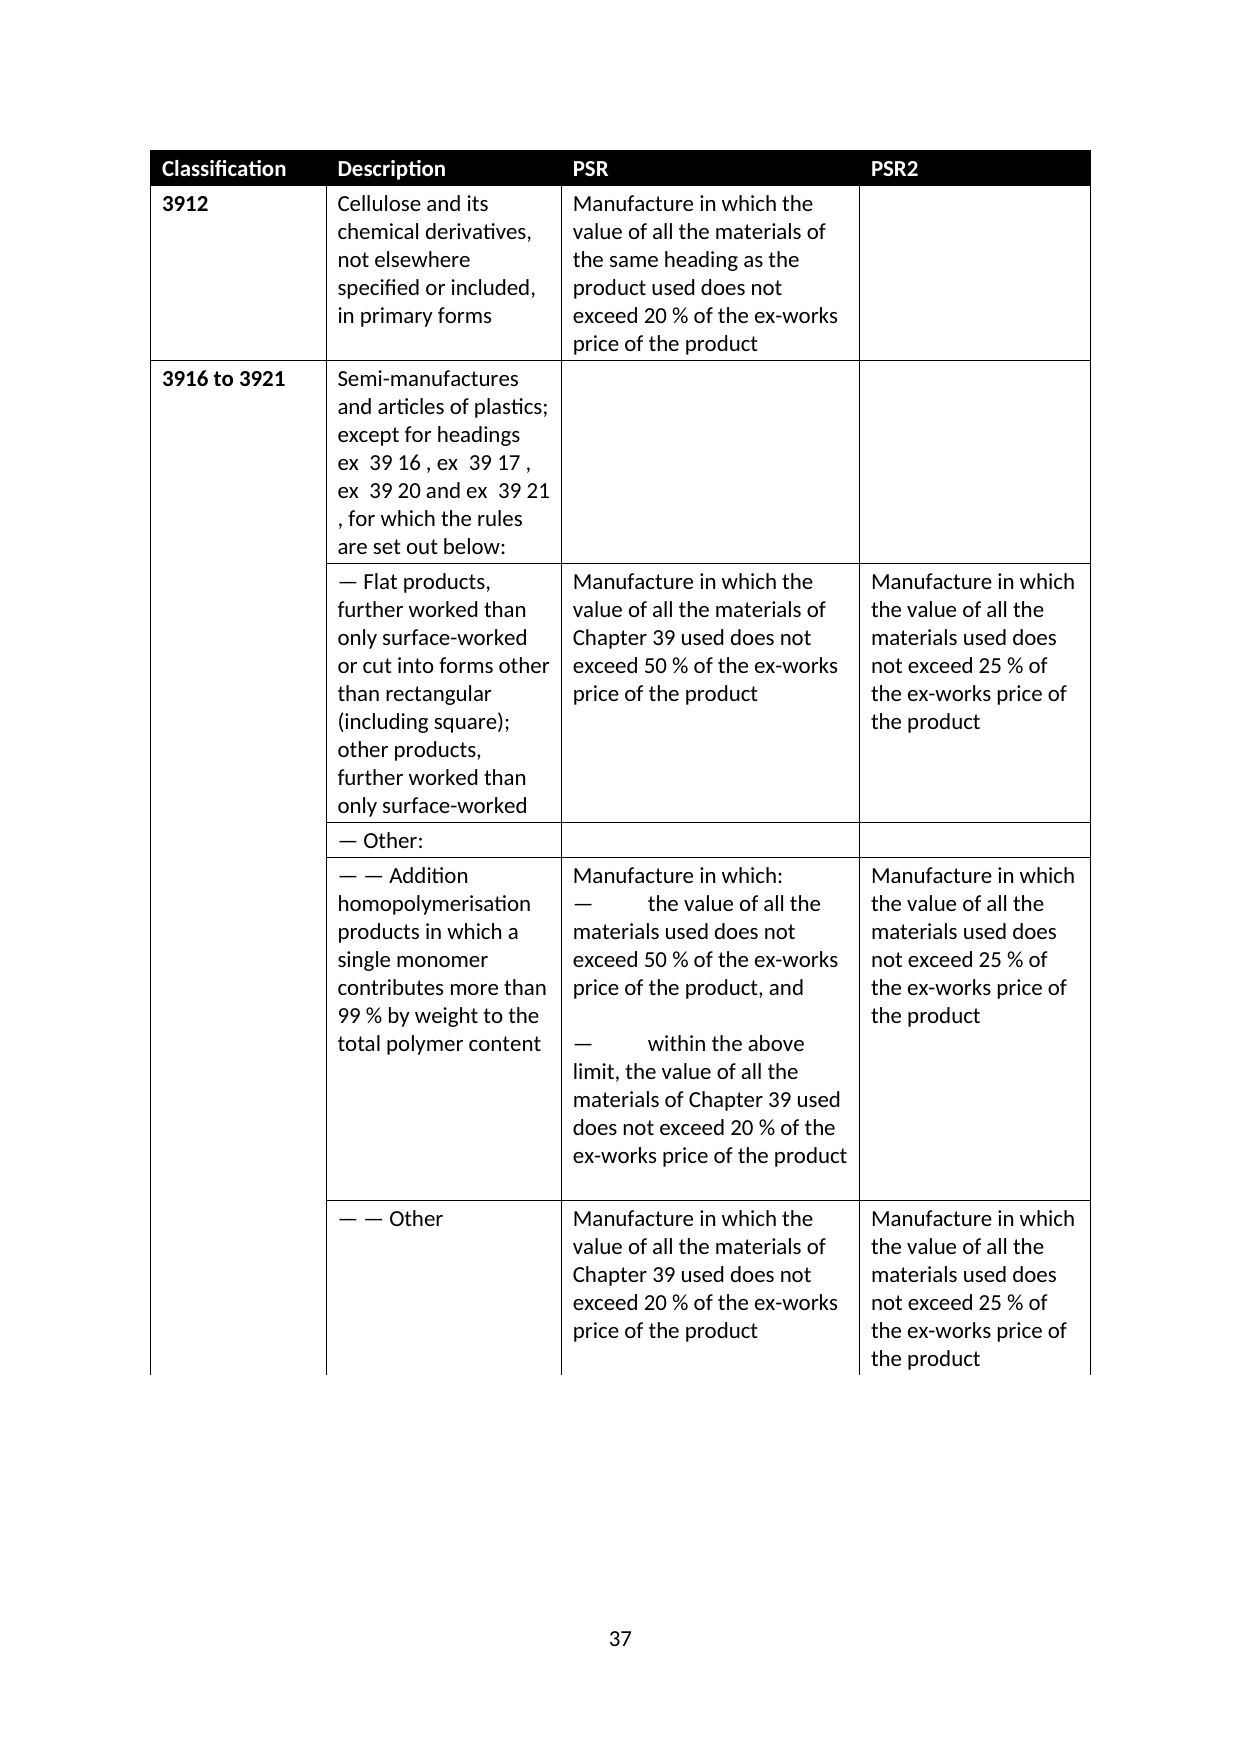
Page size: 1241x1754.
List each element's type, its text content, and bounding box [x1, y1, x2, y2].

table_cell Manufacture in which the value of all the materials used does not exceed 25 % of the ex-works price of the product [860, 858, 1090, 1200]
table_cell Manufacture in which: — the value of all the materials used does not exceed 50 % of the ex-works price of the product, and — within the above limit, the value of all the materials of Chapter 39 used does not exceed 20 % of the ex-works price of the product [562, 858, 859, 1200]
table_cell Manufacture in which the value of all the materials of Chapter 39 used does not exceed 20 % of the ex-works price of the product [562, 1201, 859, 1375]
table_cell — Flat products, further worked than only surface-worked or cut into forms other than rectangular (including square); other products, further worked than only surface-worked [327, 564, 561, 822]
table_cell [562, 361, 859, 563]
table_cell [860, 361, 1090, 563]
table_header Classification [151, 151, 326, 185]
table_header Description [327, 151, 561, 185]
table_header PSR [562, 151, 859, 185]
table_cell — — Addition homopolymerisation products in which a single monomer contributes more than 99 % by weight to the total polymer content [327, 858, 561, 1200]
table_cell [562, 823, 859, 857]
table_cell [860, 1201, 1090, 1375]
table_header PSR2 [860, 151, 1090, 185]
table_cell [860, 186, 1090, 360]
table_cell Manufacture in which the value of all the materials of the same heading as the product used does not exceed 20 % of the ex-works price of the product [562, 186, 859, 360]
table_cell — — Other [327, 1201, 561, 1375]
table_cell Manufacture in which the value of all the materials of Chapter 39 used does not exceed 50 % of the ex-works price of the product [562, 564, 859, 822]
table_cell Manufacture in which the value of all the materials used does not exceed 25 % of the ex-works price of the product [860, 564, 1090, 822]
table_cell — Other: [327, 823, 561, 857]
table_cell Cellulose and its chemical derivatives, not elsewhere specified or included, in primary forms [327, 186, 561, 360]
table_cell 3912 [151, 186, 326, 360]
table_cell 3916 to 3921 [151, 361, 326, 1375]
table_cell [860, 823, 1090, 857]
table_cell Semi-manufactures and articles of plastics; except for headings ex 39 16 , ex 39 17 , ex 39 20 and ex 39 21 , for which the rules are set out below: [327, 361, 561, 563]
